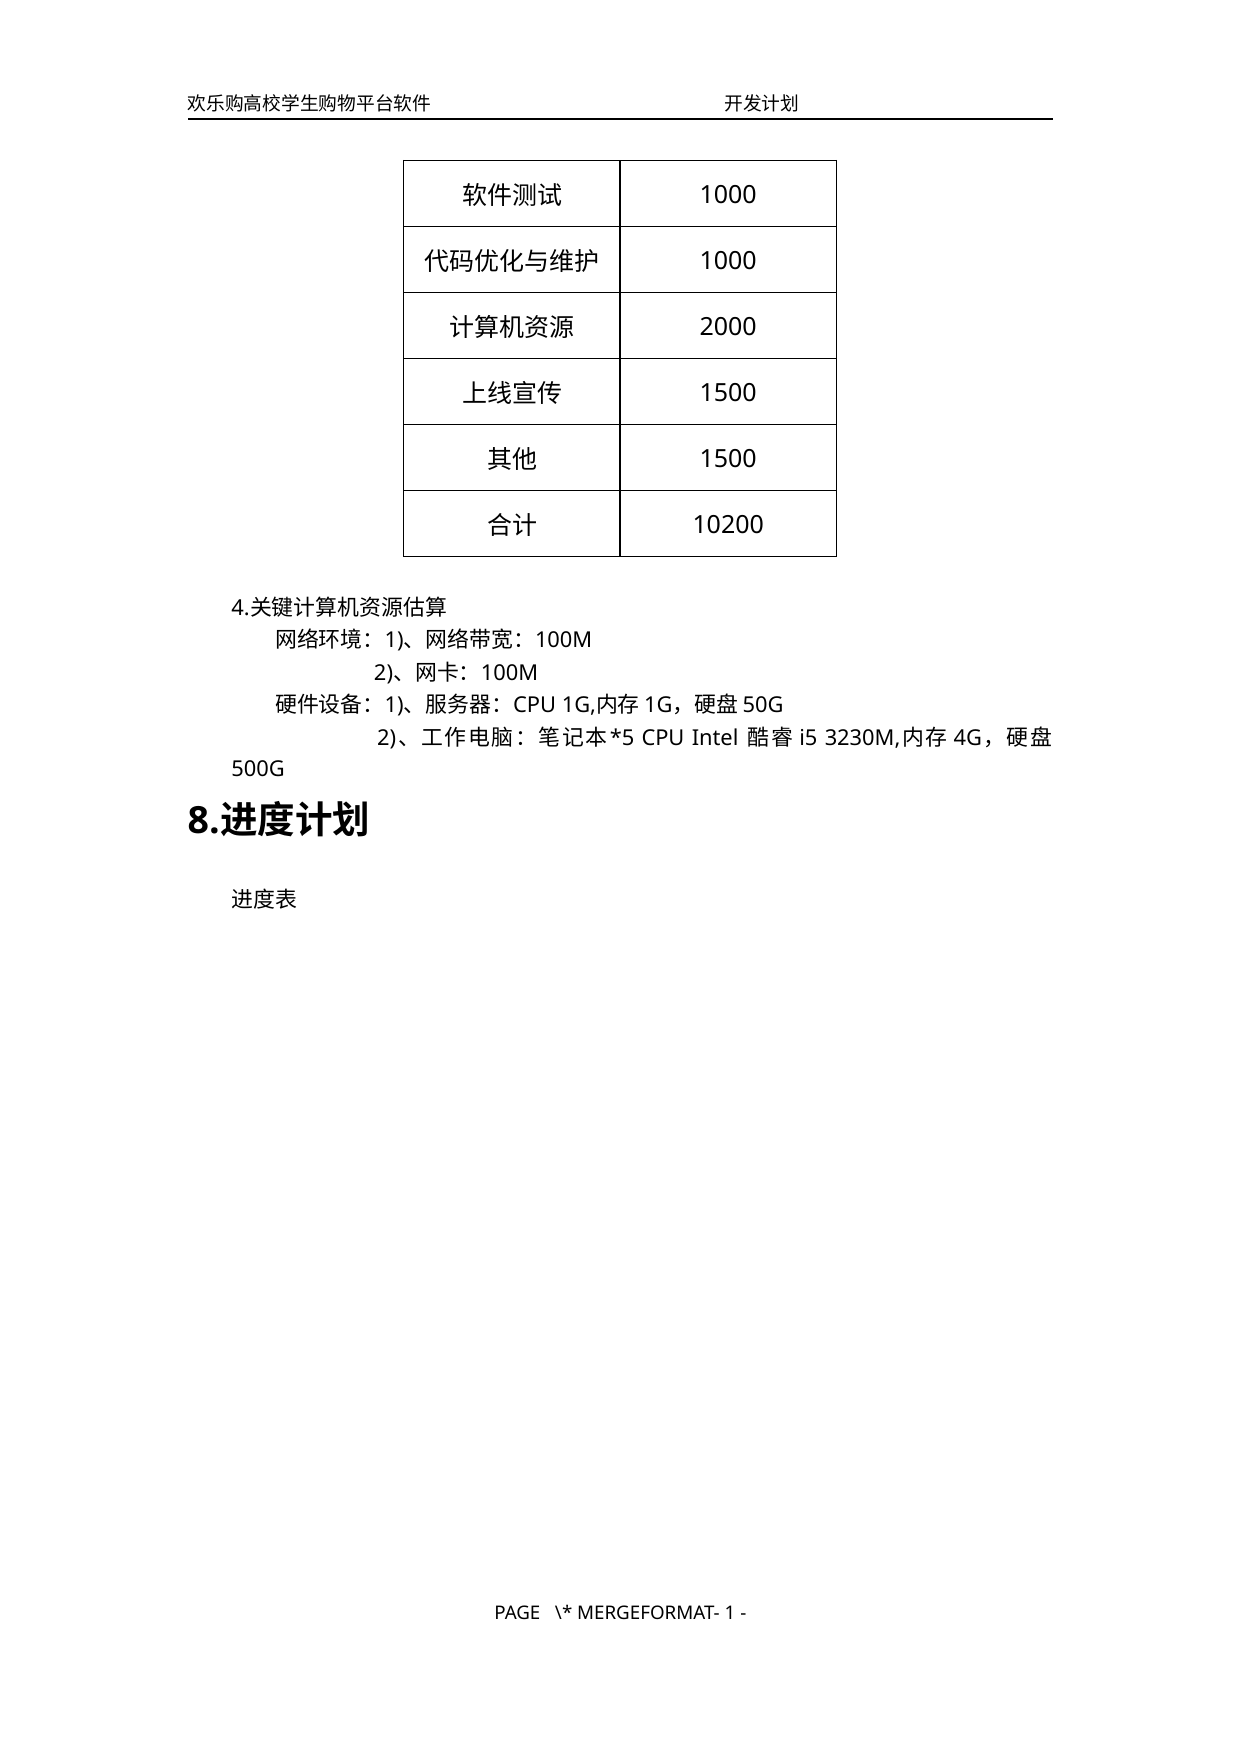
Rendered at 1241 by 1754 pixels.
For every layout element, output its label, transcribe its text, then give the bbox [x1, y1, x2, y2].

table_cell 软件测试 [404, 161, 619, 226]
table_cell 上线宣传 [404, 359, 619, 424]
text 2)、工作电脑：笔记本*5 CPU Intel 酷睿i5 3230M,内存4G，硬盘 500G [231, 719, 1053, 784]
table_cell 代码优化与维护 [404, 227, 619, 292]
table_cell 计算机资源 [404, 293, 619, 358]
table_cell 合计 [404, 491, 619, 556]
list 进度计划 [187, 784, 1053, 849]
text 4.关键计算机资源估算 [231, 589, 1053, 622]
text 网络环境：1)、网络带宽：100M [231, 622, 1053, 654]
table_cell 2000 [621, 293, 836, 358]
table_cell 1500 [621, 425, 836, 490]
table_cell 10200 [621, 491, 836, 556]
table_cell 1000 [621, 161, 836, 226]
table_cell 其他 [404, 425, 619, 490]
text 进度表 [187, 882, 1053, 914]
text 2)、网卡：100M [231, 654, 1053, 687]
table_cell 1500 [621, 359, 836, 424]
table_cell 1000 [621, 227, 836, 292]
text 硬件设备：1)、服务器：CPU 1G,内存1G，硬盘50G [231, 687, 1053, 719]
